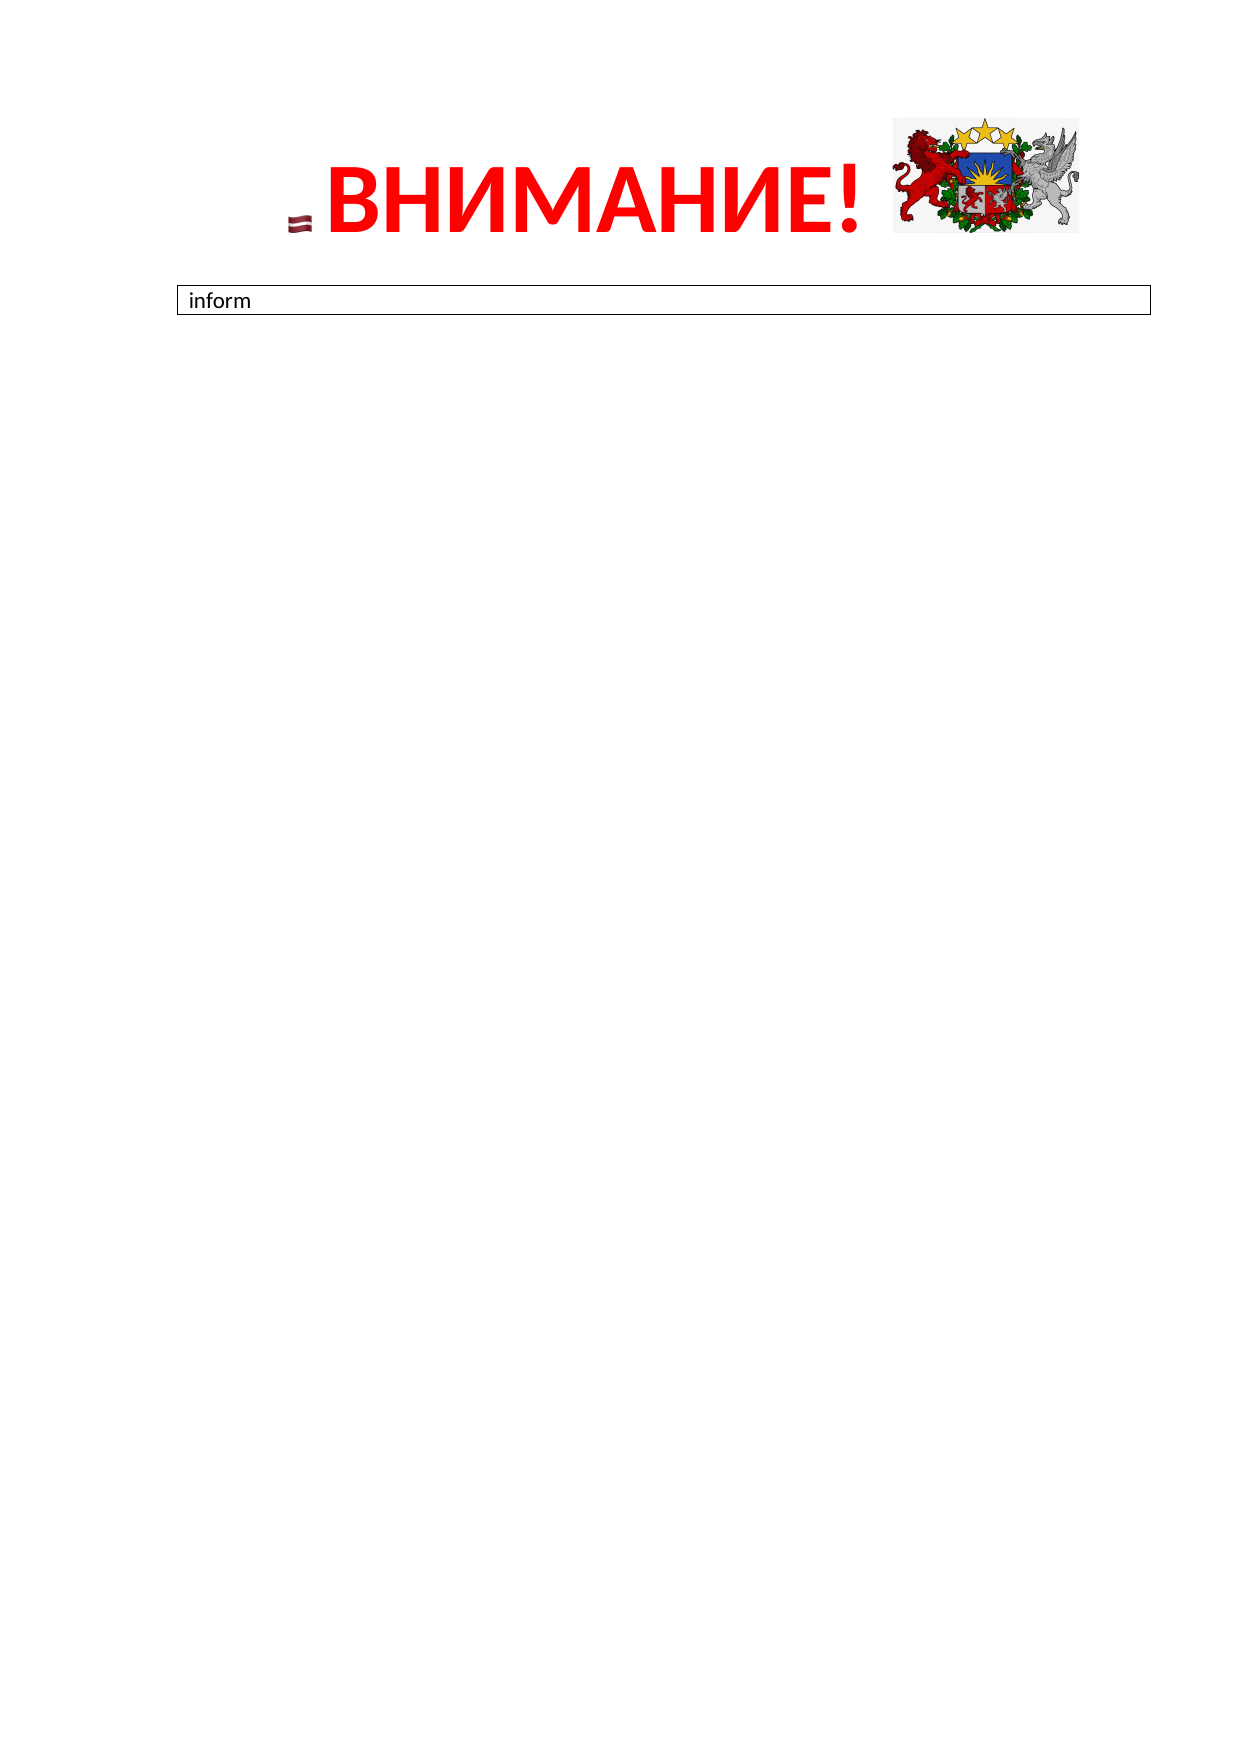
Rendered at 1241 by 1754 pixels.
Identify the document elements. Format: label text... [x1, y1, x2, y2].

table_header inform [178, 286, 1150, 314]
picture [288, 215, 312, 233]
picture [892, 118, 1080, 233]
list ВНИМАНИЕ! [215, 118, 1152, 257]
